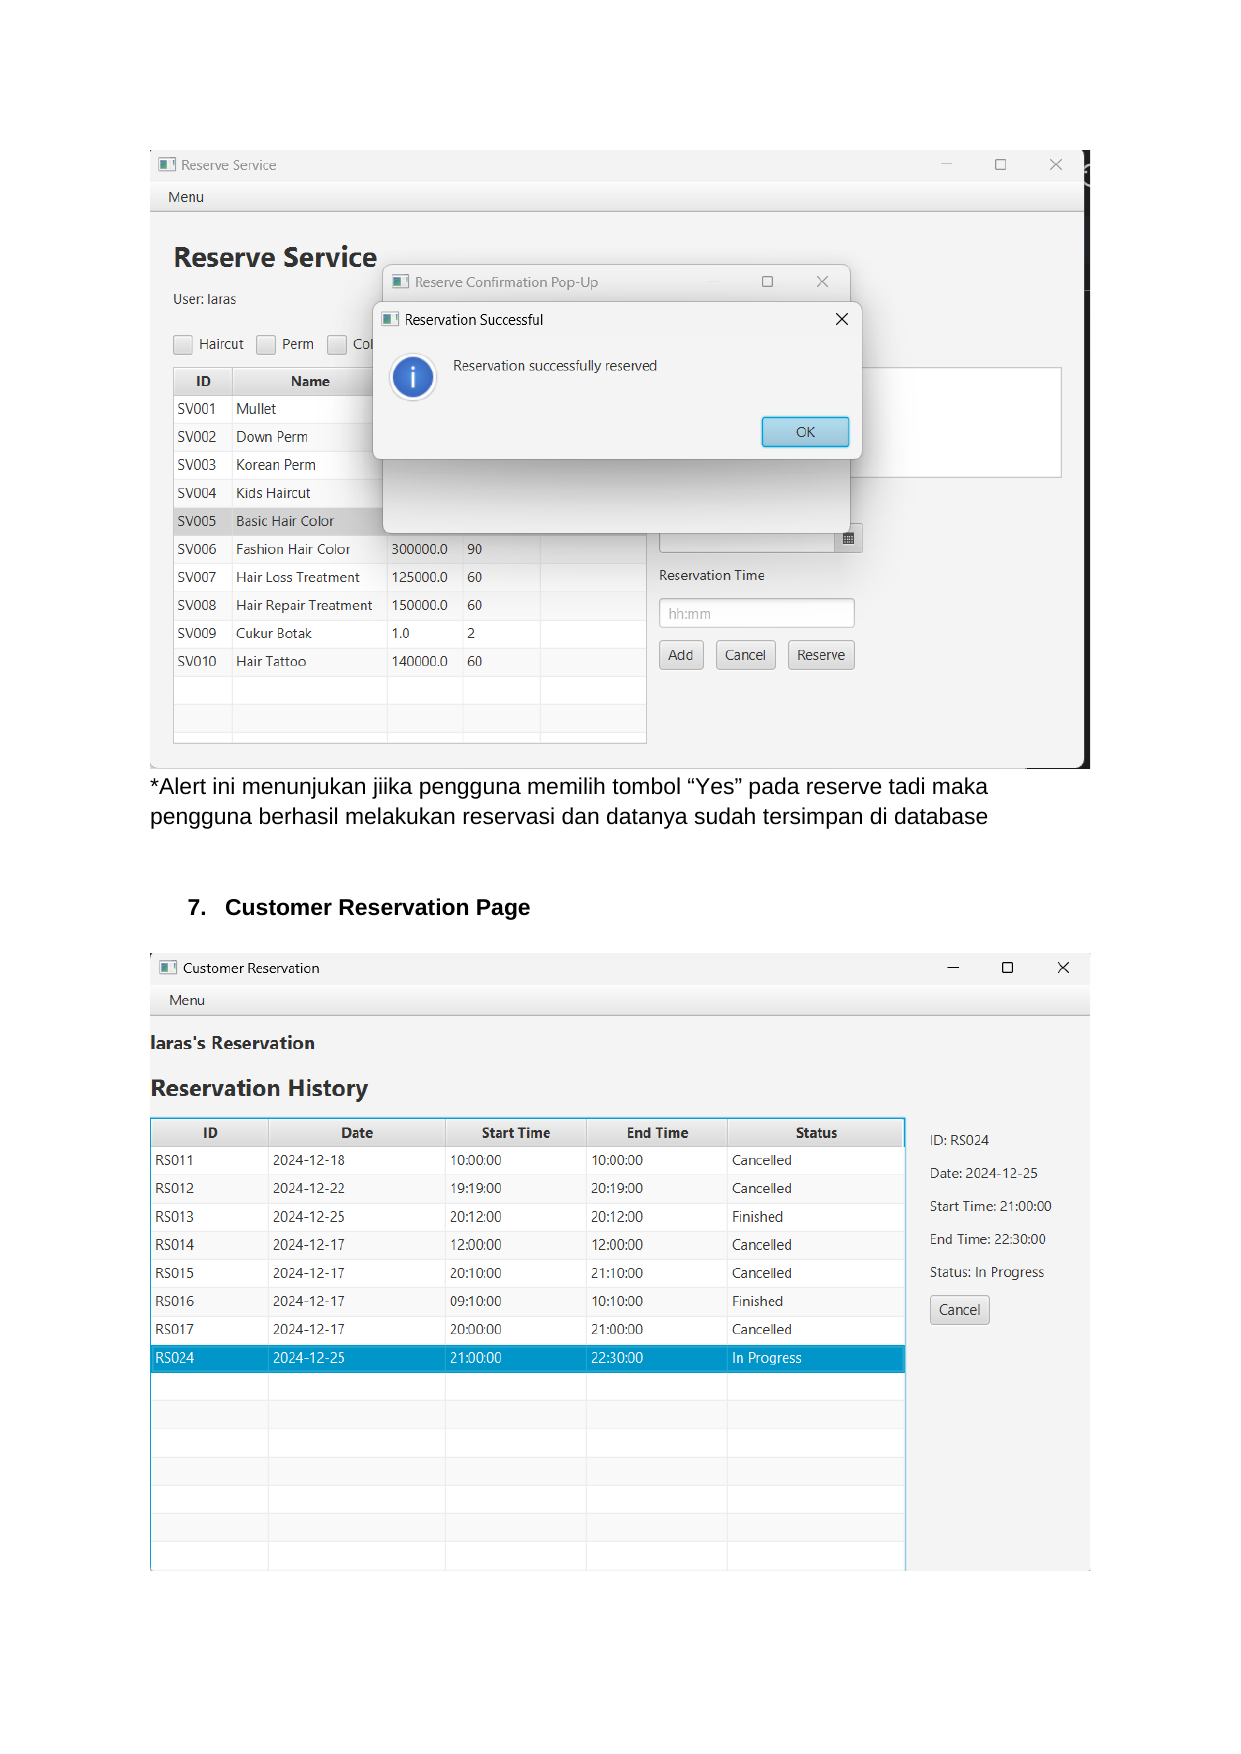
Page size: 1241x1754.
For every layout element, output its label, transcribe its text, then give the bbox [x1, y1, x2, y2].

text *Alert ini menunjukan jiika pengguna memilih tombol “Yes” pada reserve tadi maka pengguna berhasil melakukan reservasi dan datanya sudah tersimpan di database [150, 773, 1090, 829]
list Customer Reservation Page [187, 893, 1090, 920]
picture [150, 953, 1091, 1571]
picture [150, 150, 1091, 769]
